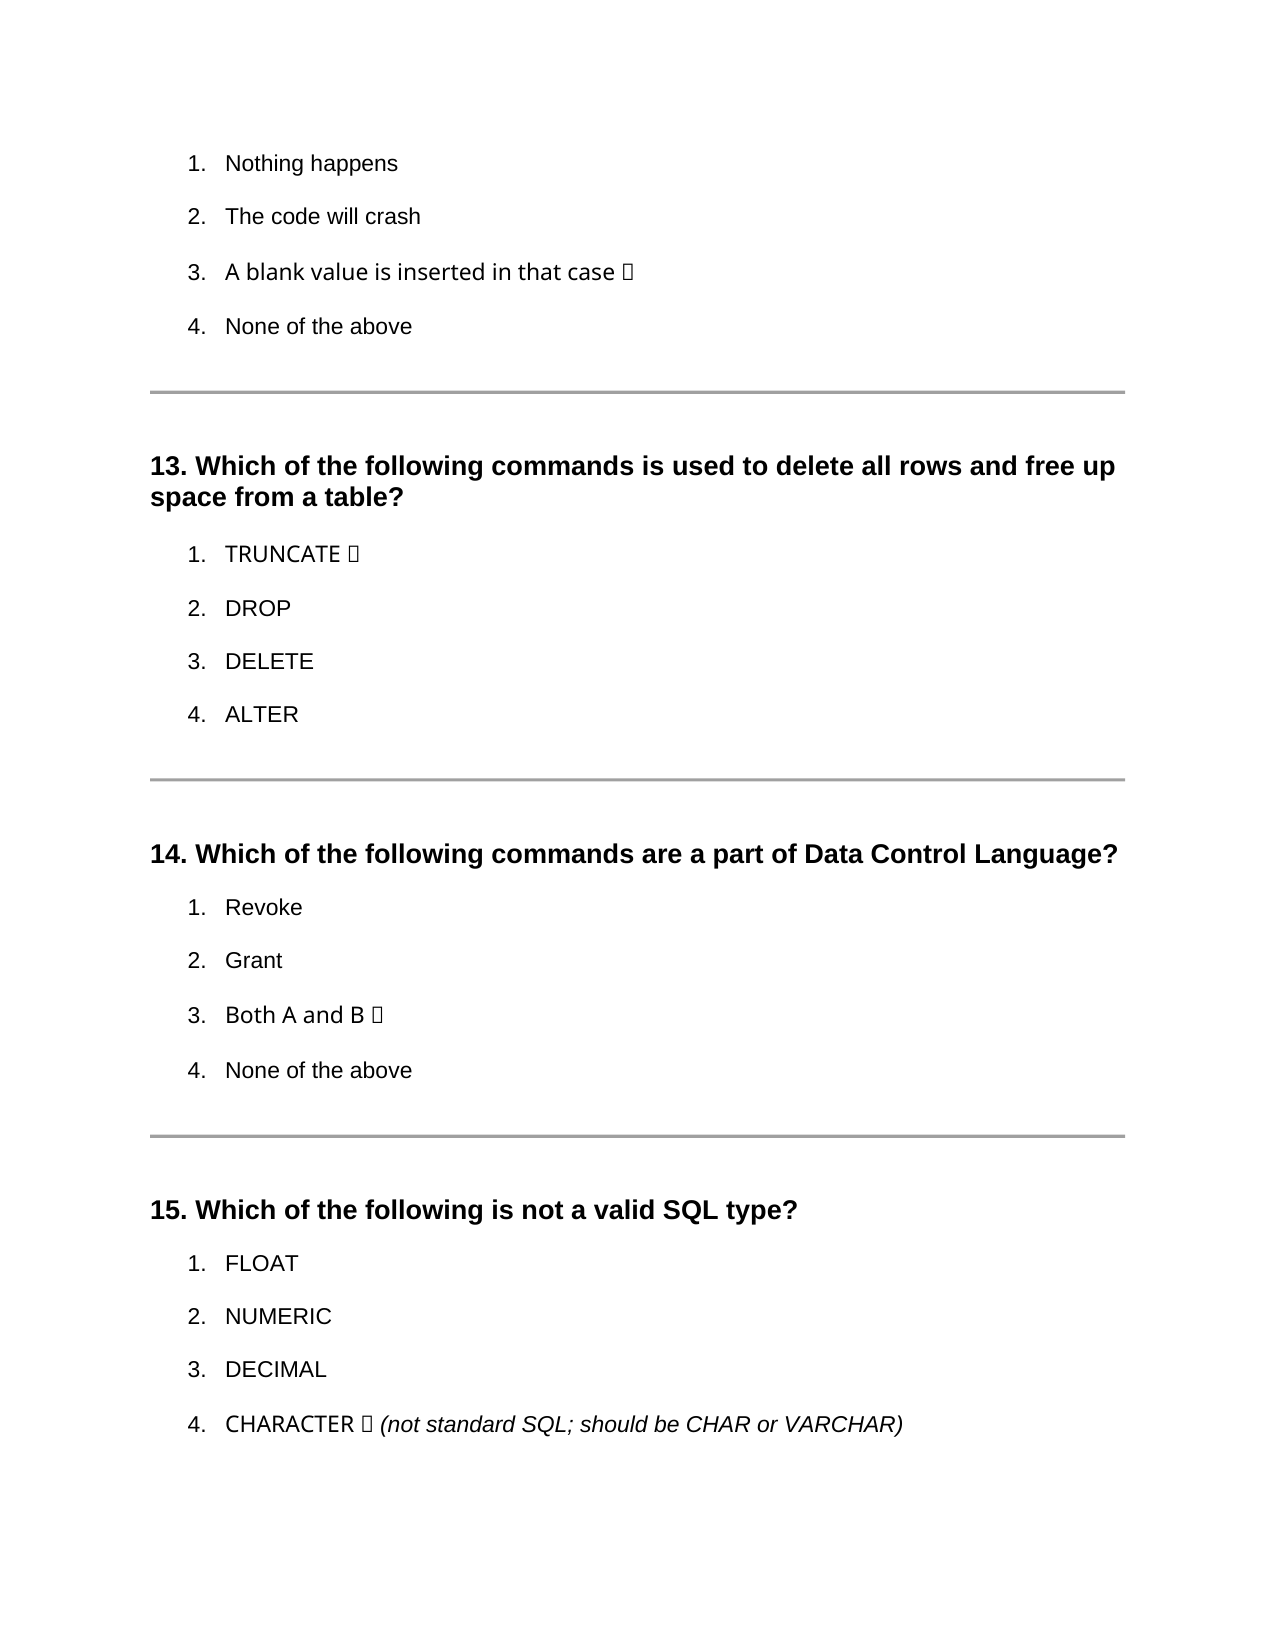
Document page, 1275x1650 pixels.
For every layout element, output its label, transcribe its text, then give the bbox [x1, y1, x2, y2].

list Nothing happens [187, 150, 1125, 203]
list CHARACTER ✅ (not standard SQL; should be CHAR or VARCHAR) [187, 1408, 1125, 1466]
list Revoke [187, 894, 1125, 947]
list Both A and B ✅ [187, 999, 1125, 1057]
list ALTER [187, 701, 1125, 753]
list None of the above [187, 313, 1125, 366]
list The code will crash [187, 203, 1125, 255]
list DECIMAL [187, 1356, 1125, 1408]
list Grant [187, 947, 1125, 999]
subtitle 13. Which of the following commands is used to delete all rows and free up space from a table? [150, 450, 1125, 513]
list NUMERIC [187, 1303, 1125, 1356]
list DELETE [187, 648, 1125, 701]
list TRUNCATE ✅ [187, 538, 1125, 595]
list FLOAT [187, 1250, 1125, 1303]
list A blank value is inserted in that case ✅ [187, 255, 1125, 313]
subtitle 15. Which of the following is not a valid SQL type? [150, 1194, 1125, 1225]
list None of the above [187, 1057, 1125, 1110]
list DROP [187, 595, 1125, 648]
subtitle 14. Which of the following commands are a part of Data Control Language? [150, 838, 1125, 869]
